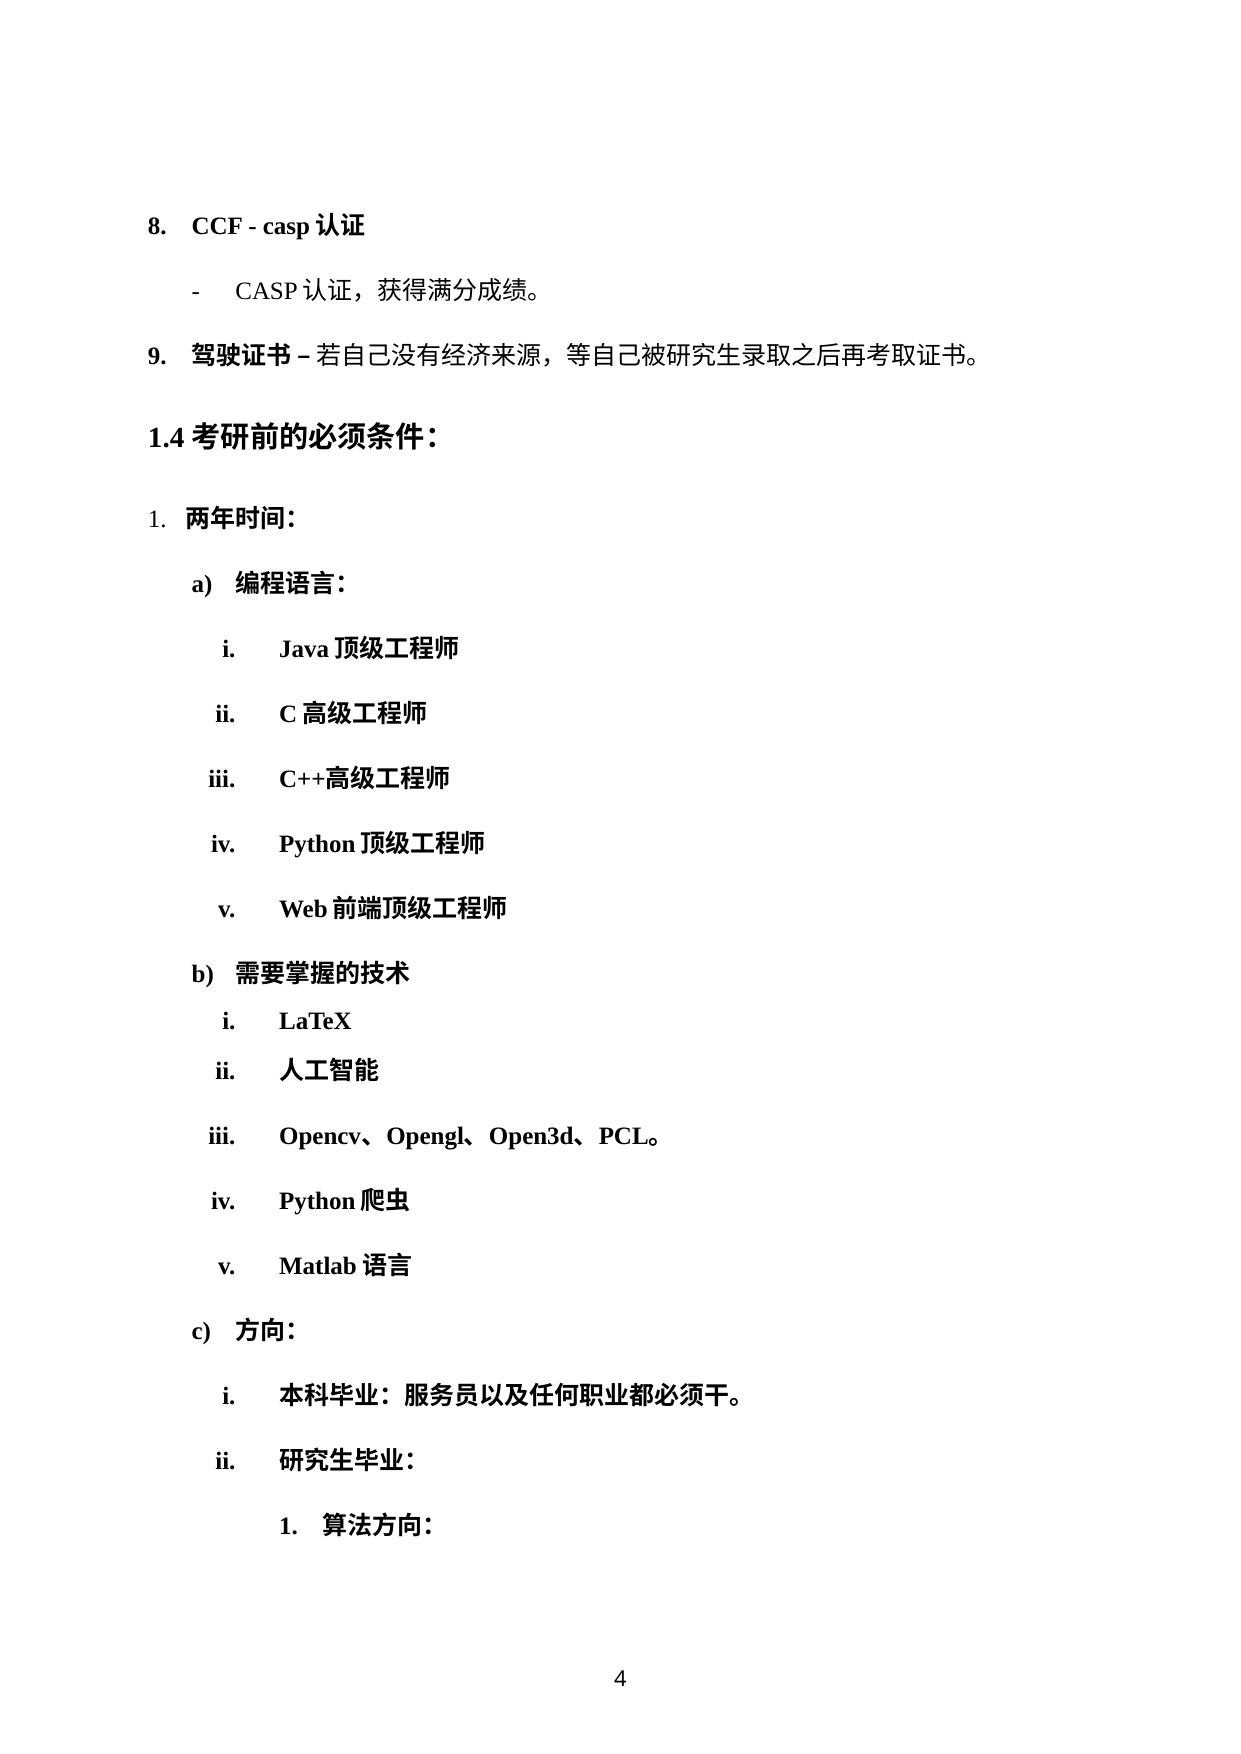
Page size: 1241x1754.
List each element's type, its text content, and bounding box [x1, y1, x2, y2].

list 需要掌握的技术 [191, 939, 1092, 1004]
list Web前端顶级工程师 [235, 874, 1092, 939]
list Matlab语言 [235, 1231, 1092, 1296]
list Opencv、Opengl、Open3d、PCL。 [235, 1101, 1092, 1166]
list 编程语言： [191, 549, 1092, 614]
list C高级工程师 [235, 679, 1092, 744]
list CCF - casp认证 [148, 191, 1092, 256]
list 算法方向： [279, 1491, 1092, 1556]
subtitle 考研前的必须条件： [148, 403, 1092, 468]
list Java顶级工程师 [235, 614, 1092, 679]
list Python顶级工程师 [235, 809, 1092, 874]
list C++高级工程师 [235, 744, 1092, 809]
list 两年时间： [148, 484, 1092, 549]
list LaTeX [235, 1004, 1092, 1036]
list 人工智能 [235, 1036, 1092, 1101]
list 研究生毕业： [235, 1426, 1092, 1491]
list CASP认证，获得满分成绩。 [191, 256, 1092, 321]
list 本科毕业：服务员以及任何职业都必须干。 [235, 1361, 1092, 1426]
list Python爬虫 [235, 1166, 1092, 1231]
list 驾驶证书 – 若自己没有经济来源，等自己被研究生录取之后再考取证书。 [148, 321, 1092, 386]
list 方向： [191, 1296, 1092, 1361]
